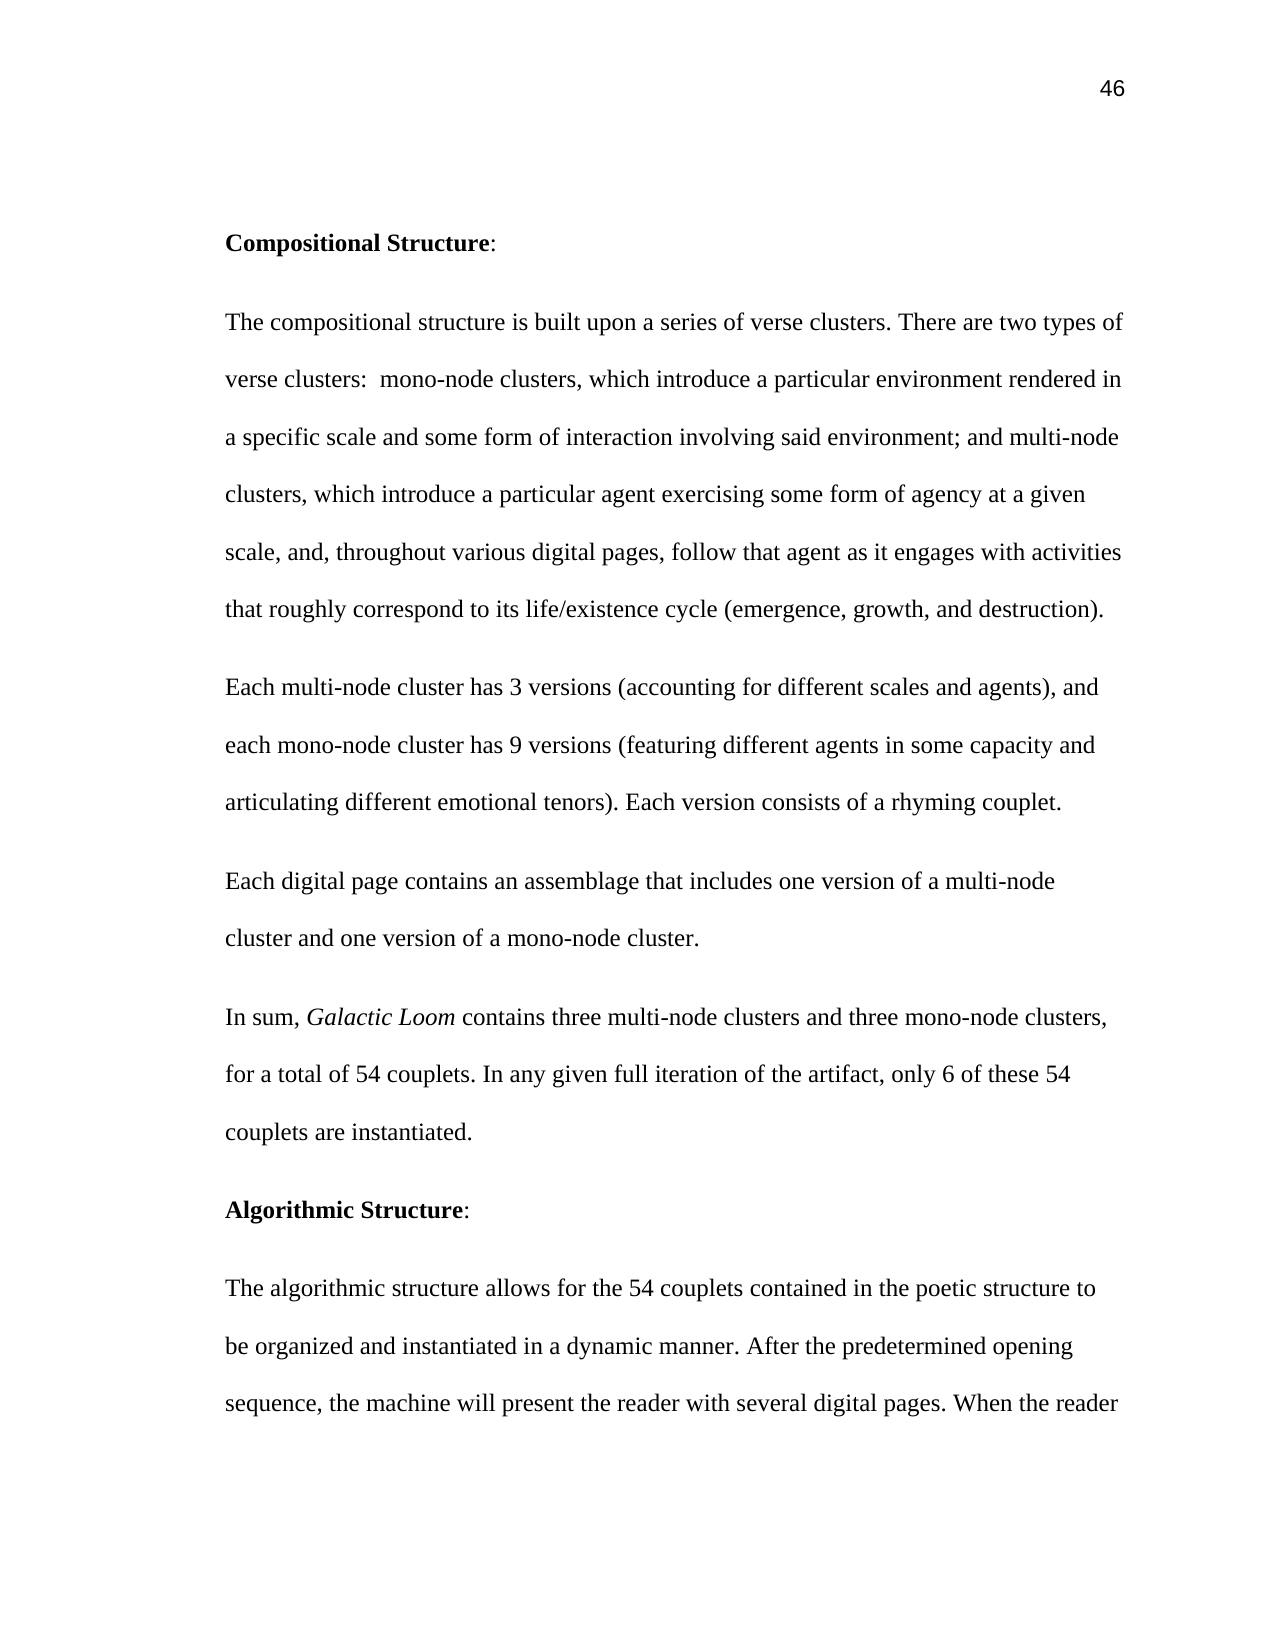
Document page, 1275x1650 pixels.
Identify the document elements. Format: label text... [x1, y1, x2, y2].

text Each multi-node cluster has 3 versions (accounting for different scales and agents), and each mono-node cluster has 9 versions (featuring different agents in some capacity and articulating different emotional tenors). Each version consists of a rhyming couplet. [225, 672, 1125, 816]
text Each digital page contains an assemblage that includes one version of a multi-node cluster and one version of a mono-node cluster. [225, 866, 1125, 952]
text Algorithmic Structure: [225, 1195, 1125, 1224]
text In sum, Galactic Loom contains three multi-node clusters and three mono-node clusters, for a total of 54 couplets. In any given full iteration of the artifact, only 6 of these 54 couplets are instantiated. [225, 1002, 1125, 1145]
text The compositional structure is built upon a series of verse clusters. There are two types of verse clusters: mono-node clusters, which introduce a particular environment rendered in a specific scale and some form of interaction involving said environment; and multi-node clusters, which introduce a particular agent exercising some form of agency at a given scale, and, throughout various digital pages, follow that agent as it engages with activities that roughly correspond to its life/existence cycle (emergence, growth, and destruction). [225, 307, 1125, 623]
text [225, 1273, 1125, 1417]
text Compositional Structure: [225, 228, 1125, 257]
